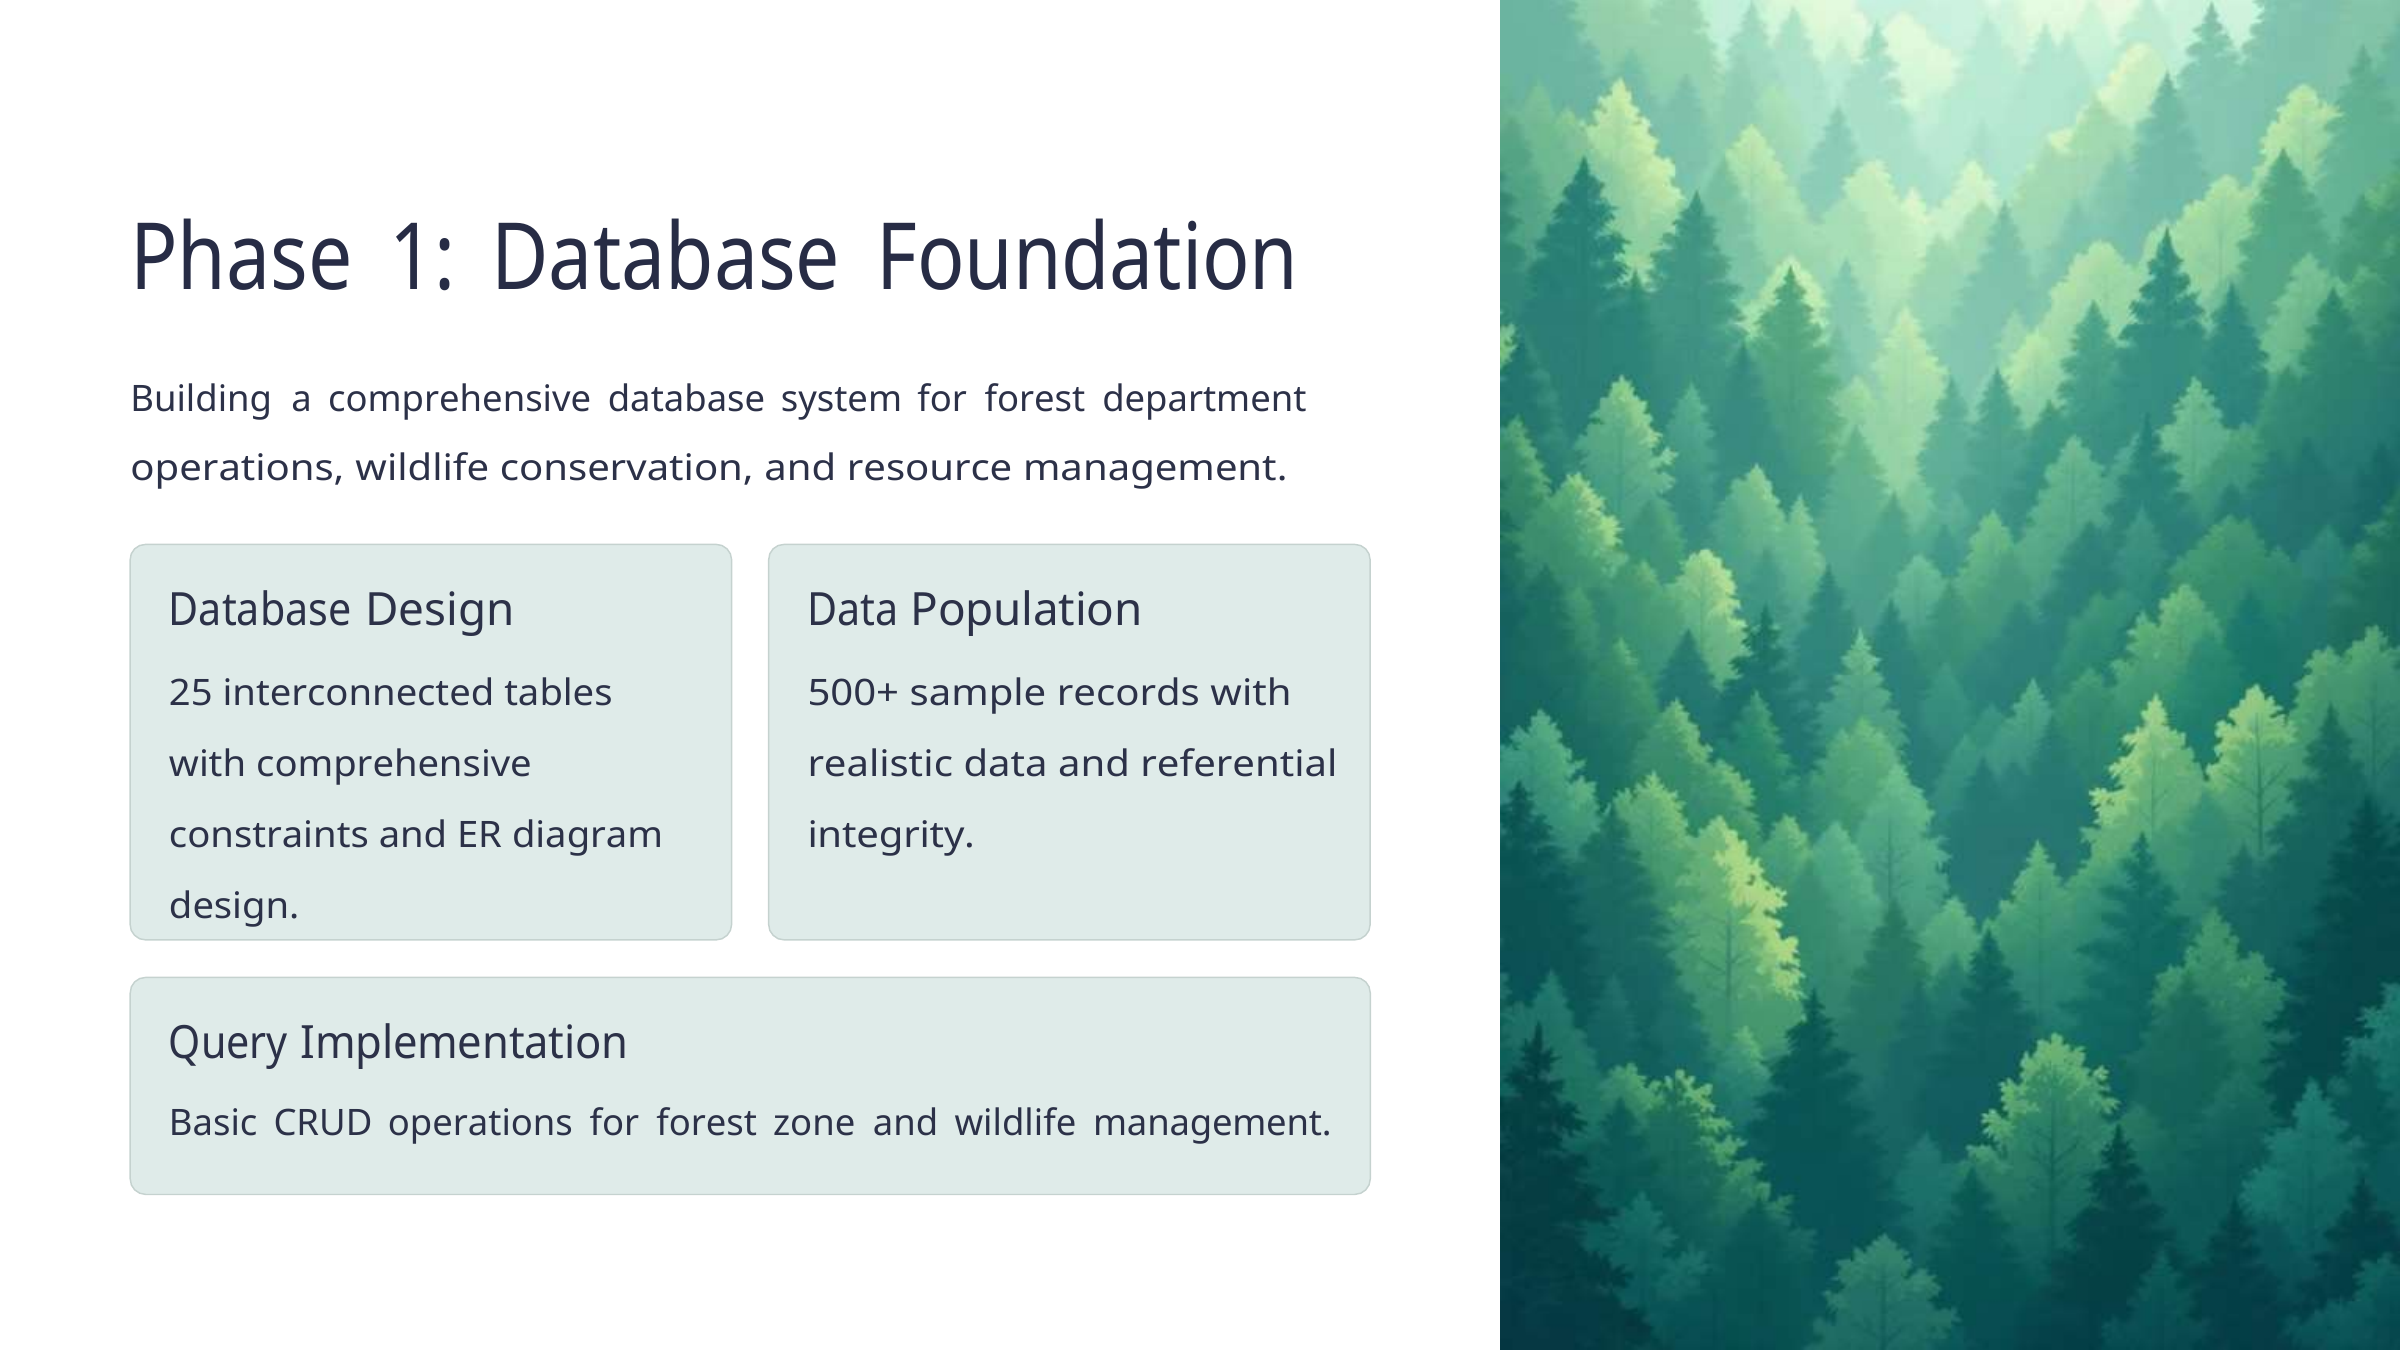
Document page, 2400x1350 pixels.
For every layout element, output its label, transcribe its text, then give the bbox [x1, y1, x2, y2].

picture [1500, 0, 2400, 1350]
subtitle Phase 1: Database Foundation [130, 190, 1500, 317]
text Building a comprehensive database system for forest department operations, wildlife conservation, and resource management. [130, 372, 1427, 491]
